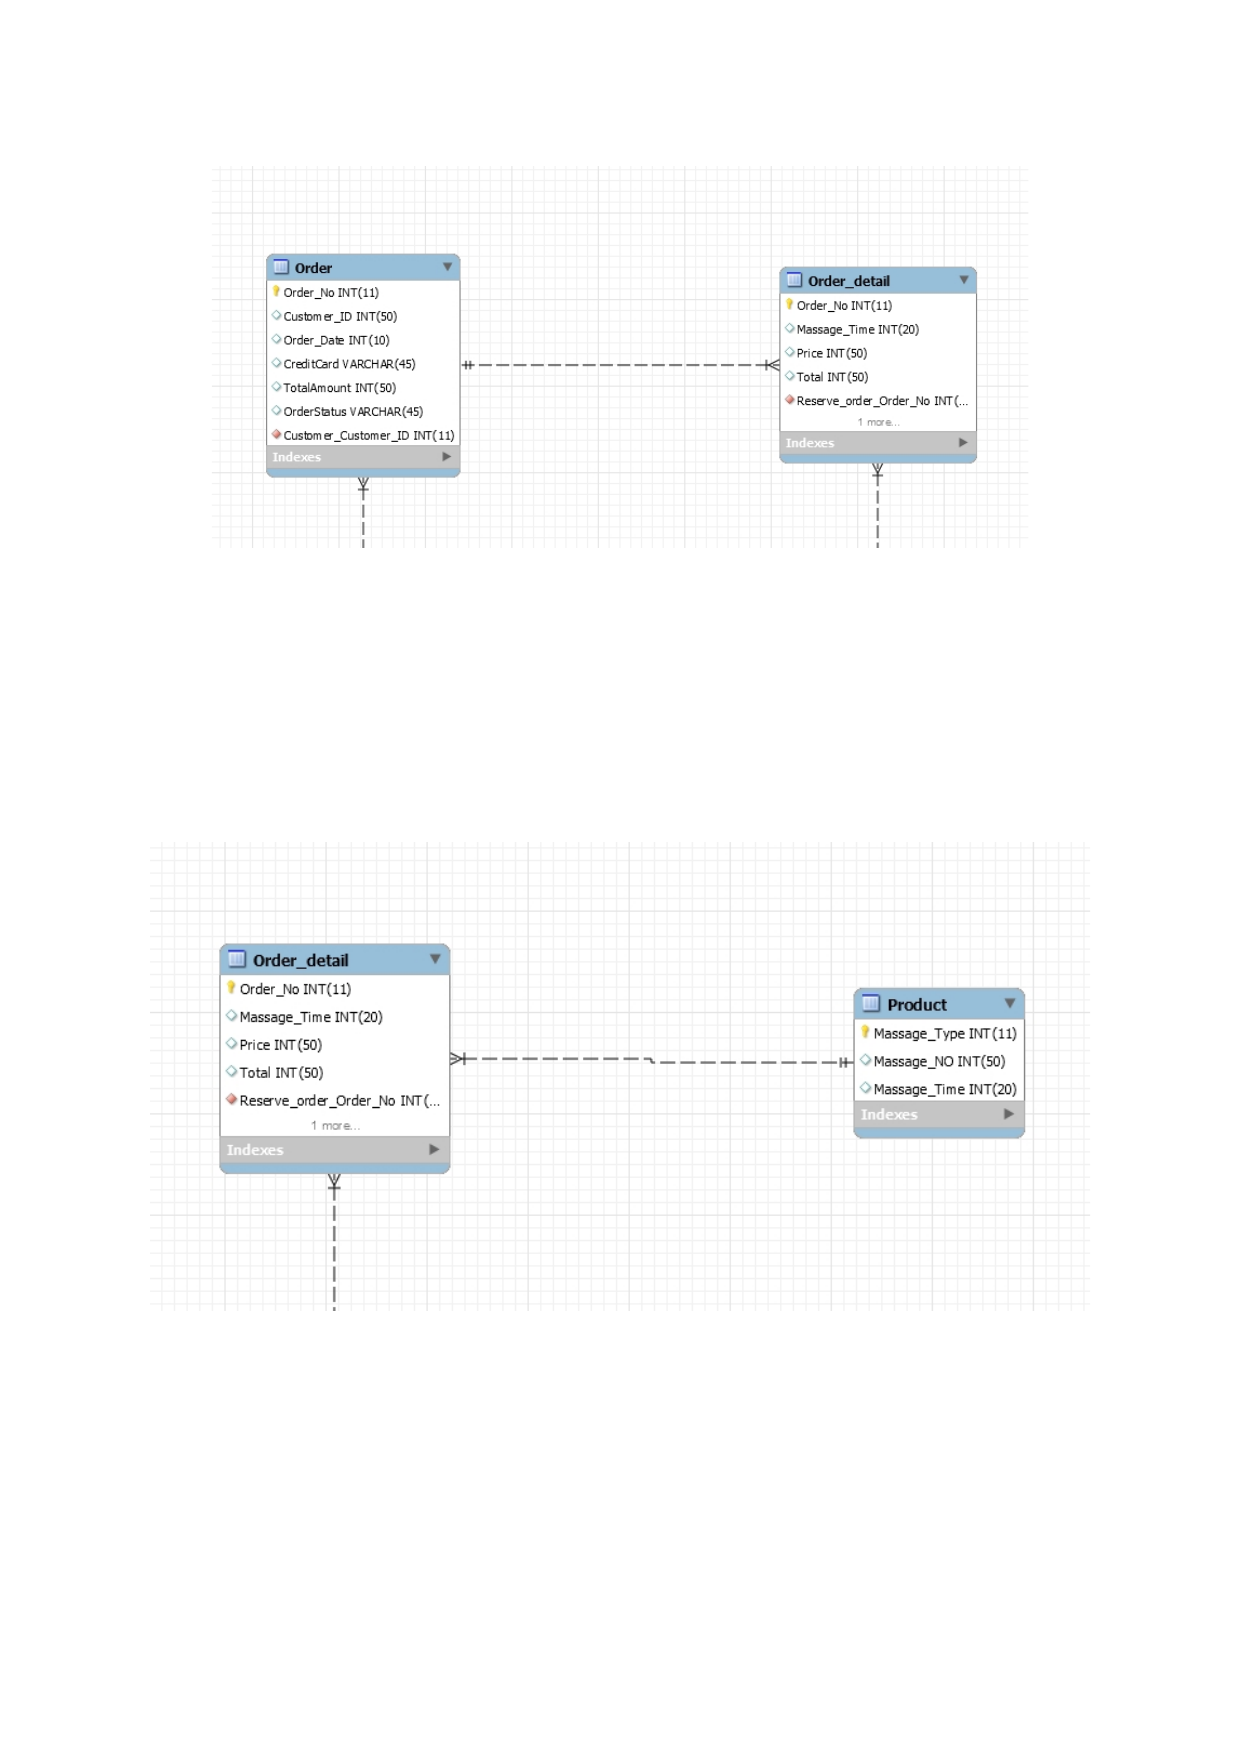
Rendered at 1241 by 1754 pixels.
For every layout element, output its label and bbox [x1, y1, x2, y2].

picture [211, 166, 1029, 548]
picture [150, 842, 1091, 1311]
